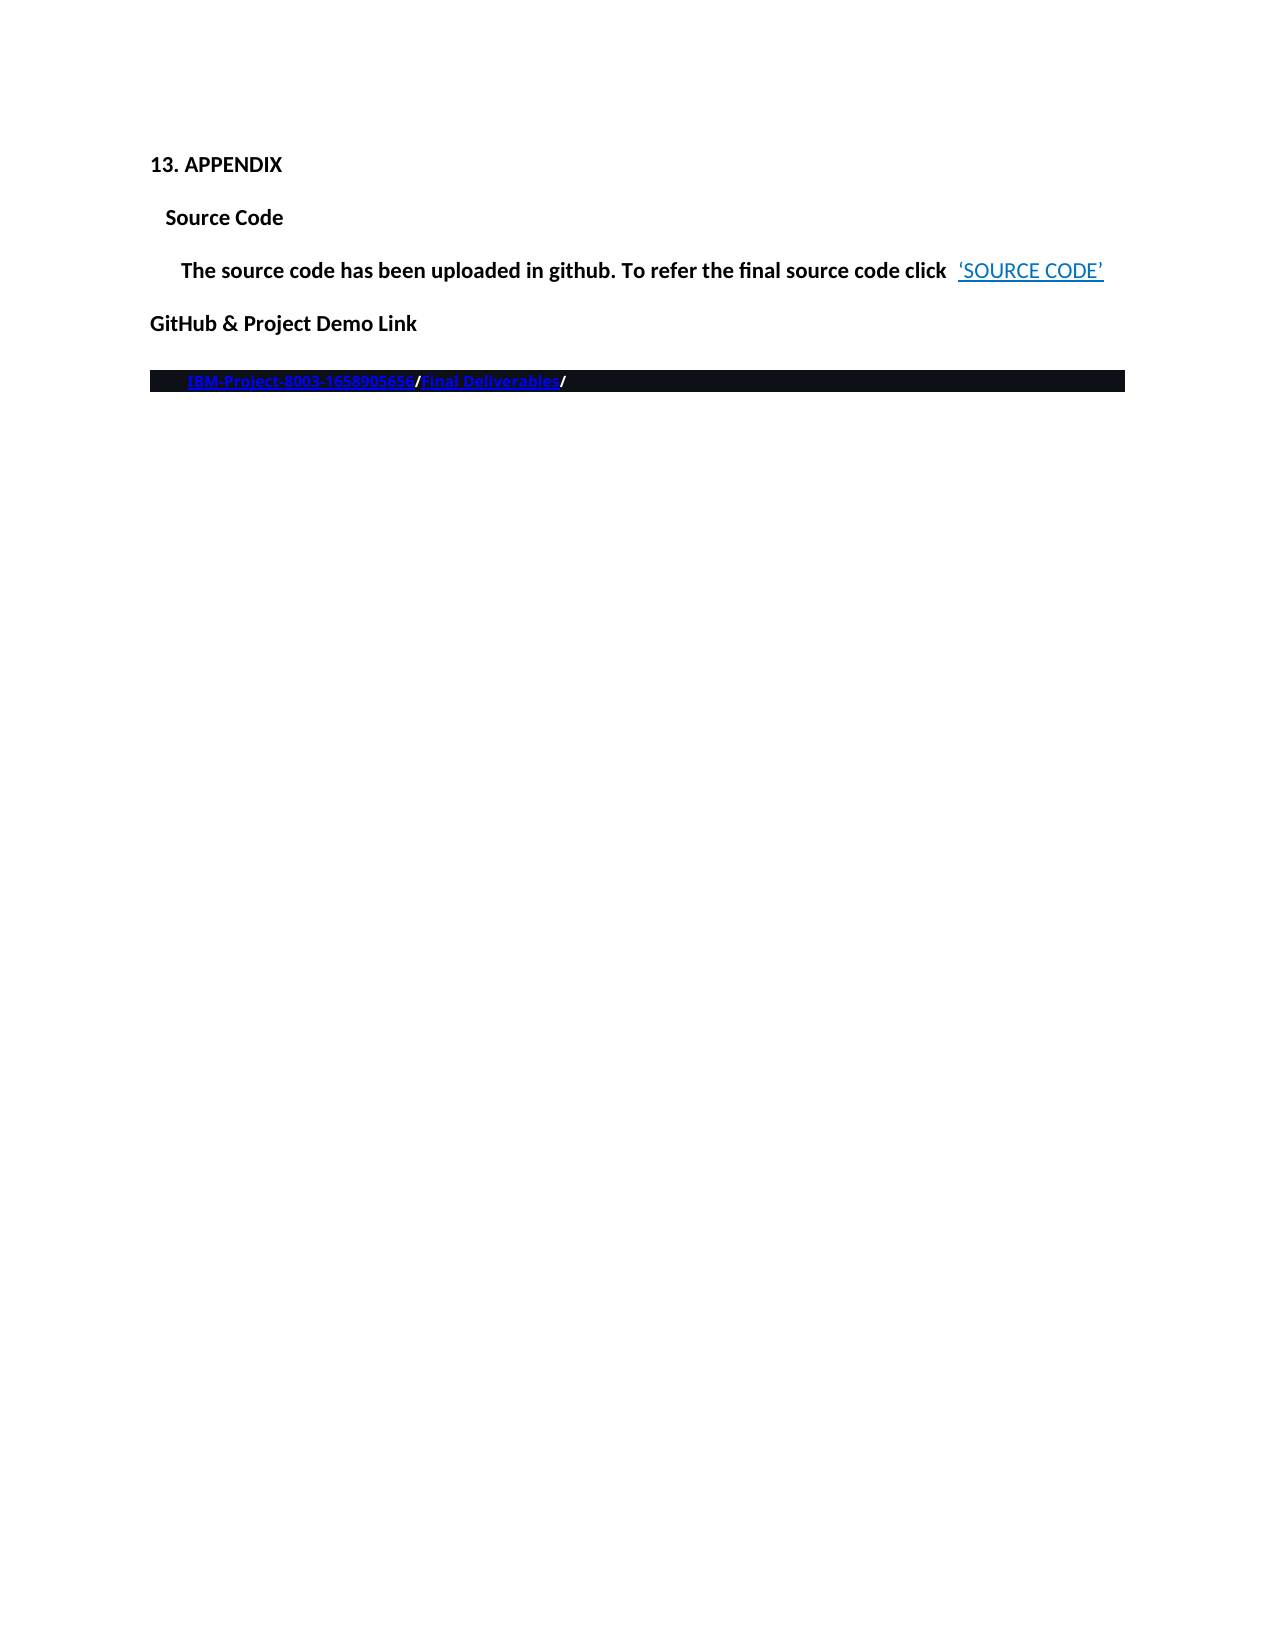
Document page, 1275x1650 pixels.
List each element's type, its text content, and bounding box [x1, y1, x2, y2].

text 13. APPENDIX [150, 150, 1125, 178]
text GitHub & Project Demo Link [150, 309, 1125, 337]
text The source code has been uploaded in github. To refer the final source code click ‘SOURCE CODE’ [150, 256, 1125, 284]
text Source Code [150, 203, 1125, 231]
subtitle IBM-Project-8003-1658905656/Final Deliverables/ [150, 370, 1125, 392]
